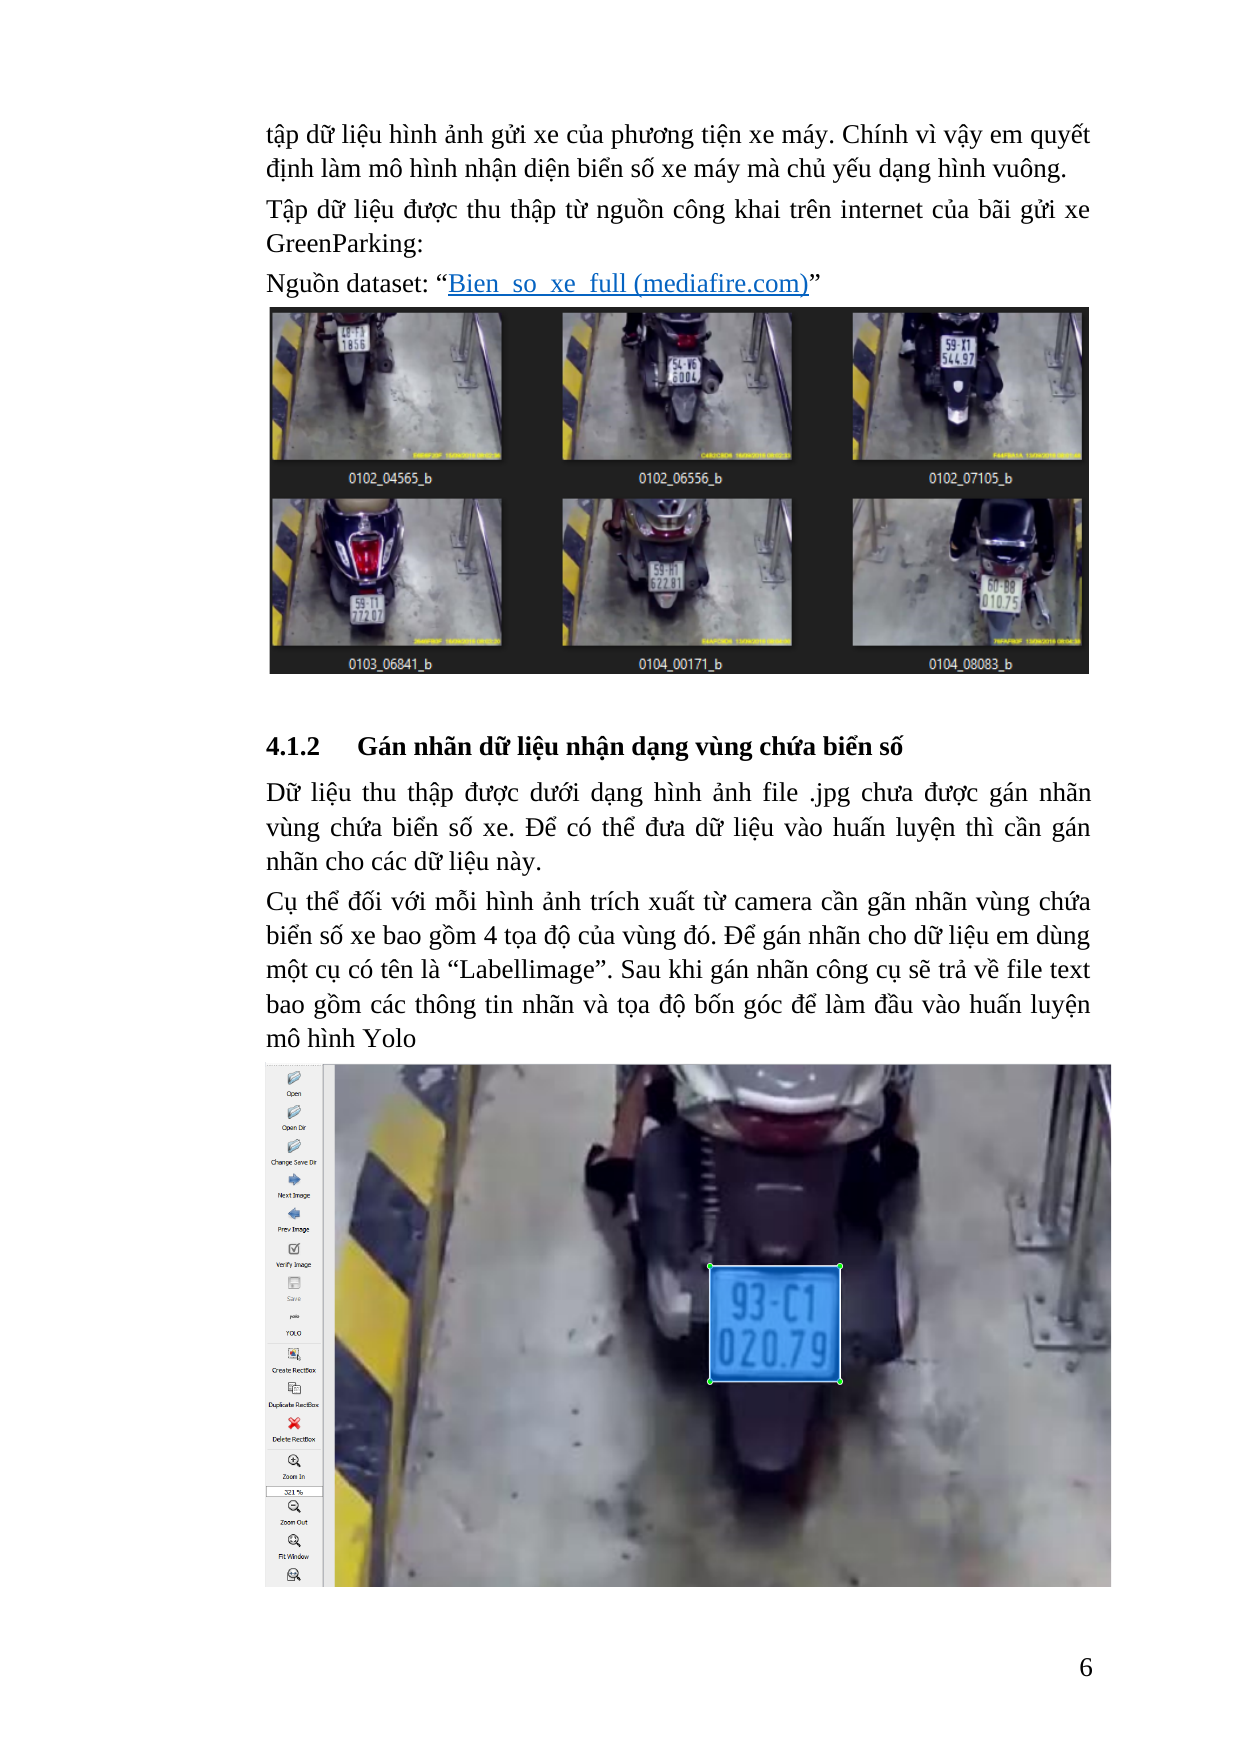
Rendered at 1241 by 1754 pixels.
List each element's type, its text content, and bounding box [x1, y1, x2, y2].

text Cụ thể đối với mỗi hình ảnh trích xuất từ camera cần gãn nhãn vùng chứa biển số xe bao gồm 4 tọa độ của vùng đó. Để gán nhãn cho dữ liệu em dùng một cụ có tên là “Labellimage”. Sau khi gán nhãn công cụ sẽ trả về file text bao gồm các thông tin nhãn và tọa độ bốn góc để làm đầu vào huấn luyện mô hình Yolo [266, 885, 1092, 1053]
picture [265, 1062, 1112, 1587]
picture [269, 307, 1089, 674]
text Tập dữ liệu được thu thập từ nguồn công khai trên internet của bãi gửi xe GreenParking: [266, 193, 1092, 258]
text Dữ liệu thu thập được dưới dạng hình ảnh file .jpg chưa được gán nhãn vùng chứa biển số xe. Để có thể đưa dữ liệu vào huấn luyện thì cần gán nhãn cho các dữ liệu này. [266, 777, 1092, 876]
text Nguồn dataset: “Bien_so_xe_full (mediafire.com)” [266, 267, 1092, 298]
subtitle Gán nhãn dữ liệu nhận dạng vùng chứa biển số [266, 730, 1092, 761]
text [266, 118, 1092, 183]
